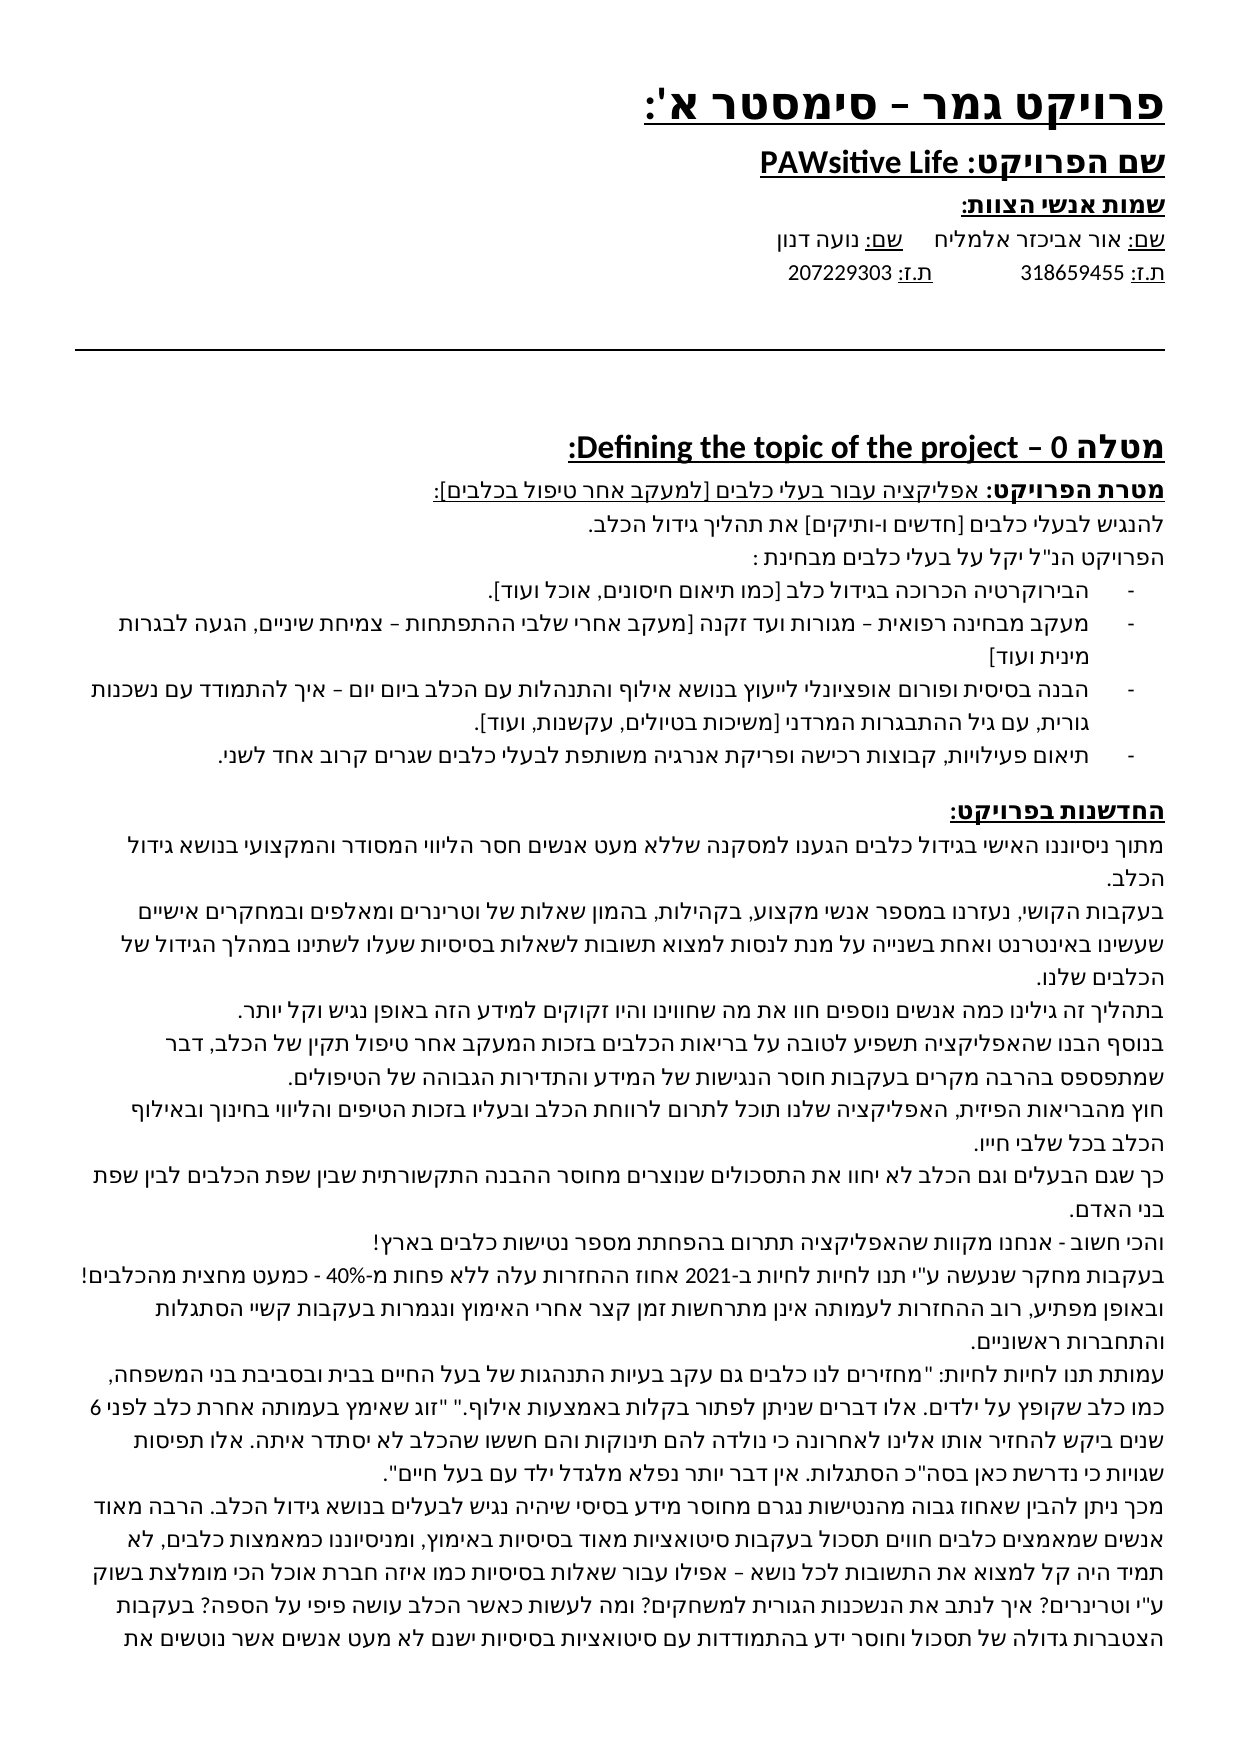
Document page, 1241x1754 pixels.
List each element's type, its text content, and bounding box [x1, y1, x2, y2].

list תיאום פעילויות, קבוצות רכישה ופריקת אנרגיה משותפת לבעלי כלבים שגרים קרוב אחד לשני. [75, 742, 1128, 769]
text מטלה 0 – Defining the topic of the project: [75, 426, 1165, 467]
text הפרויקט הנ"ל יקל על בעלי כלבים מבחינת : [75, 543, 1165, 571]
text שמות אנשי הצוות: [75, 189, 1165, 219]
text והכי חשוב - אנחנו מקוות שהאפליקציה תתרום בהפחתת מספר נטישות כלבים בארץ! [75, 1228, 1165, 1256]
text להנגיש לבעלי כלבים [חדשים ו-ותיקים] את תהליך גידול הכלב. [75, 510, 1165, 538]
text שם: אור אביכזר אלמליח שם: נועה דנון [75, 225, 1165, 253]
text כך שגם הבעלים וגם הכלב לא יחוו את התסכולים שנוצרים מחוסר ההבנה התקשורתית שבין שפת הכלבים לבין שפת בני האדם. [75, 1162, 1165, 1223]
text מתוך ניסיוננו האישי בגידול כלבים הגענו למסקנה שללא מעט אנשים חסר הליווי המסודר והמקצועי בנושא גידול הכלב. [75, 831, 1165, 892]
text בנוסף הבנו שהאפליקציה תשפיע לטובה על בריאות הכלבים בזכות המעקב אחר טיפול תקין של הכלב, דבר שמתפספס בהרבה מקרים בעקבות חוסר הנגישות של המידע והתדירות הגבוהה של הטיפולים. [75, 1029, 1165, 1091]
text ת.ז: 318659455 ת.ז: 207229303 [75, 258, 1165, 286]
list הבירוקרטיה הכרוכה בגידול כלב [כמו תיאום חיסונים, אוכל ועוד]. [75, 576, 1128, 604]
list מעקב מבחינה רפואית – מגורות ועד זקנה [מעקב אחרי שלבי ההתפתחות – צמיחת שיניים, הגעה לבגרות מינית ועוד] [75, 609, 1128, 671]
text עמותת תנו לחיות לחיות: "מחזירים לנו כלבים גם עקב בעיות התנהגות של בעל החיים בבית ובסביבת בני המשפחה, כמו כלב שקופץ על ילדים. אלו דברים שניתן לפתור בקלות באמצעות אילוף." "זוג שאימץ בעמותה אחרת כלב לפני 6 שנים ביקש להחזיר אותו אלינו לאחרונה כי נולדה להם תינוקות והם חששו שהכלב לא יסתדר איתה. אלו תפיסות שגויות כי נדרשת כאן בסה"כ הסתגלות. אין דבר יותר נפלא מלגדל ילד עם בעל חיים". [75, 1360, 1165, 1487]
text פרויקט גמר – סימסטר א': [75, 75, 1165, 131]
text בעקבות הקושי, נעזרנו במספר אנשי מקצוע, בקהילות, בהמון שאלות של וטרינרים ומאלפים ובמחקרים אישיים שעשינו באינטרנט ואחת בשנייה על מנת לנסות למצוא תשובות לשאלות בסיסיות שעלו לשתינו במהלך הגידול של הכלבים שלנו. [75, 897, 1165, 992]
text ובאופן מפתיע, רוב ההחזרות לעמותה אינן מתרחשות זמן קצר אחרי האימוץ ונגמרות בעקבות קשיי הסתגלות והתחברות ראשוניים. [75, 1294, 1165, 1355]
list הבנה בסיסית ופורום אופציונלי לייעוץ בנושא אילוף והתנהלות עם הכלב ביום יום – איך להתמודד עם נשכנות גורית, עם גיל ההתבגרות המרדני [משיכות בטיולים, עקשנות, ועוד]. [75, 676, 1128, 737]
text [75, 1492, 1165, 1652]
text בעקבות מחקר שנעשה ע"י תנו לחיות לחיות ב-2021 אחוז ההחזרות עלה ללא פחות מ-40% - כמעט מחצית מהכלבים! [75, 1261, 1165, 1289]
text מטרת הפרויקט: אפליקציה עבור בעלי כלבים [למעקב אחר טיפול בכלבים]: [75, 474, 1165, 505]
text חוץ מהבריאות הפיזית, האפליקציה שלנו תוכל לתרום לרווחת הכלב ובעליו בזכות הטיפים והליווי בחינוך ובאילוף הכלב בכל שלבי חייו. [75, 1096, 1165, 1157]
text שם הפרויקט: PAWsitive Life [75, 141, 1165, 182]
text החדשנות בפרויקט: [75, 796, 1165, 826]
text בתהליך זה גילינו כמה אנשים נוספים חוו את מה שחווינו והיו זקוקים למידע הזה באופן נגיש וקל יותר. [75, 997, 1165, 1024]
